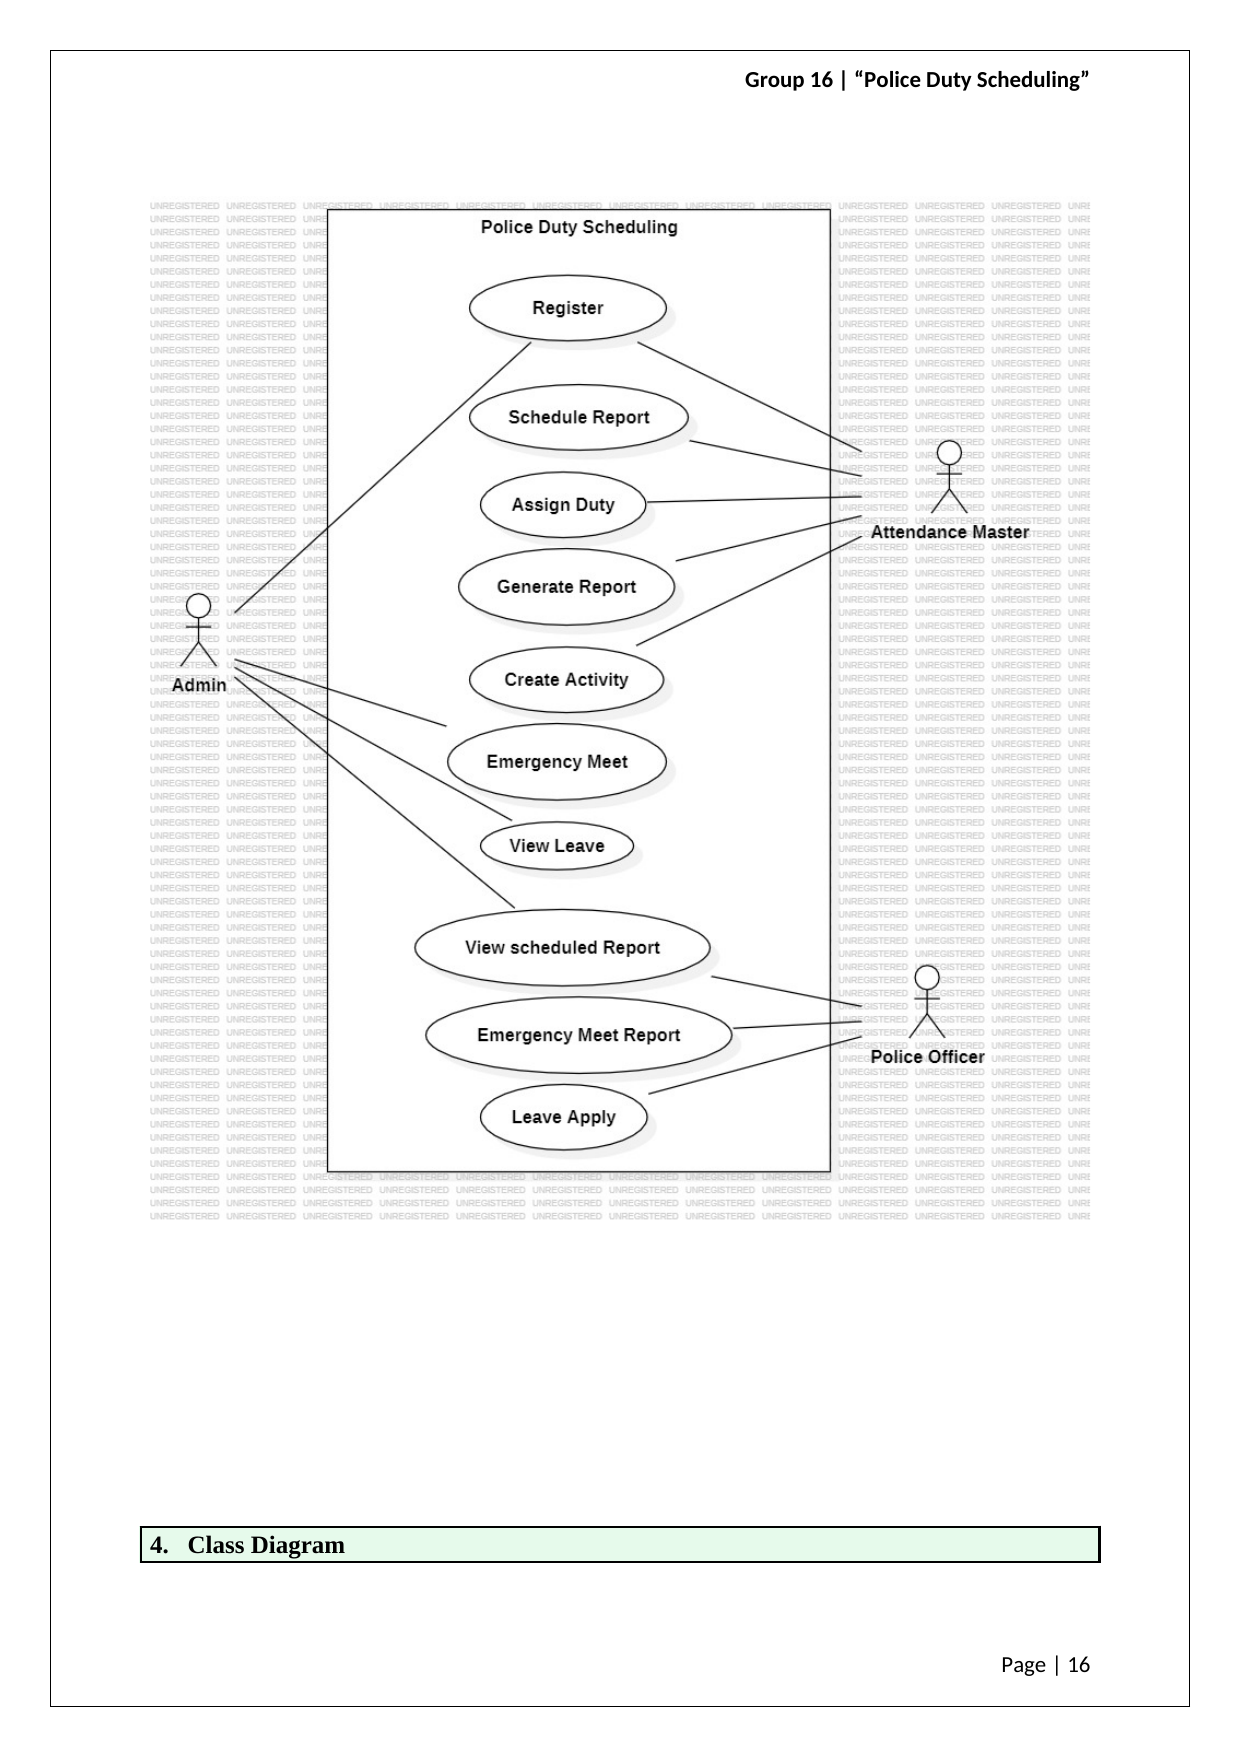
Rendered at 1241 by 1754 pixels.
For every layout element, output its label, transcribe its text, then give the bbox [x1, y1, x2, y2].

list Class Diagram [142, 1528, 1098, 1561]
picture [150, 196, 1091, 1226]
